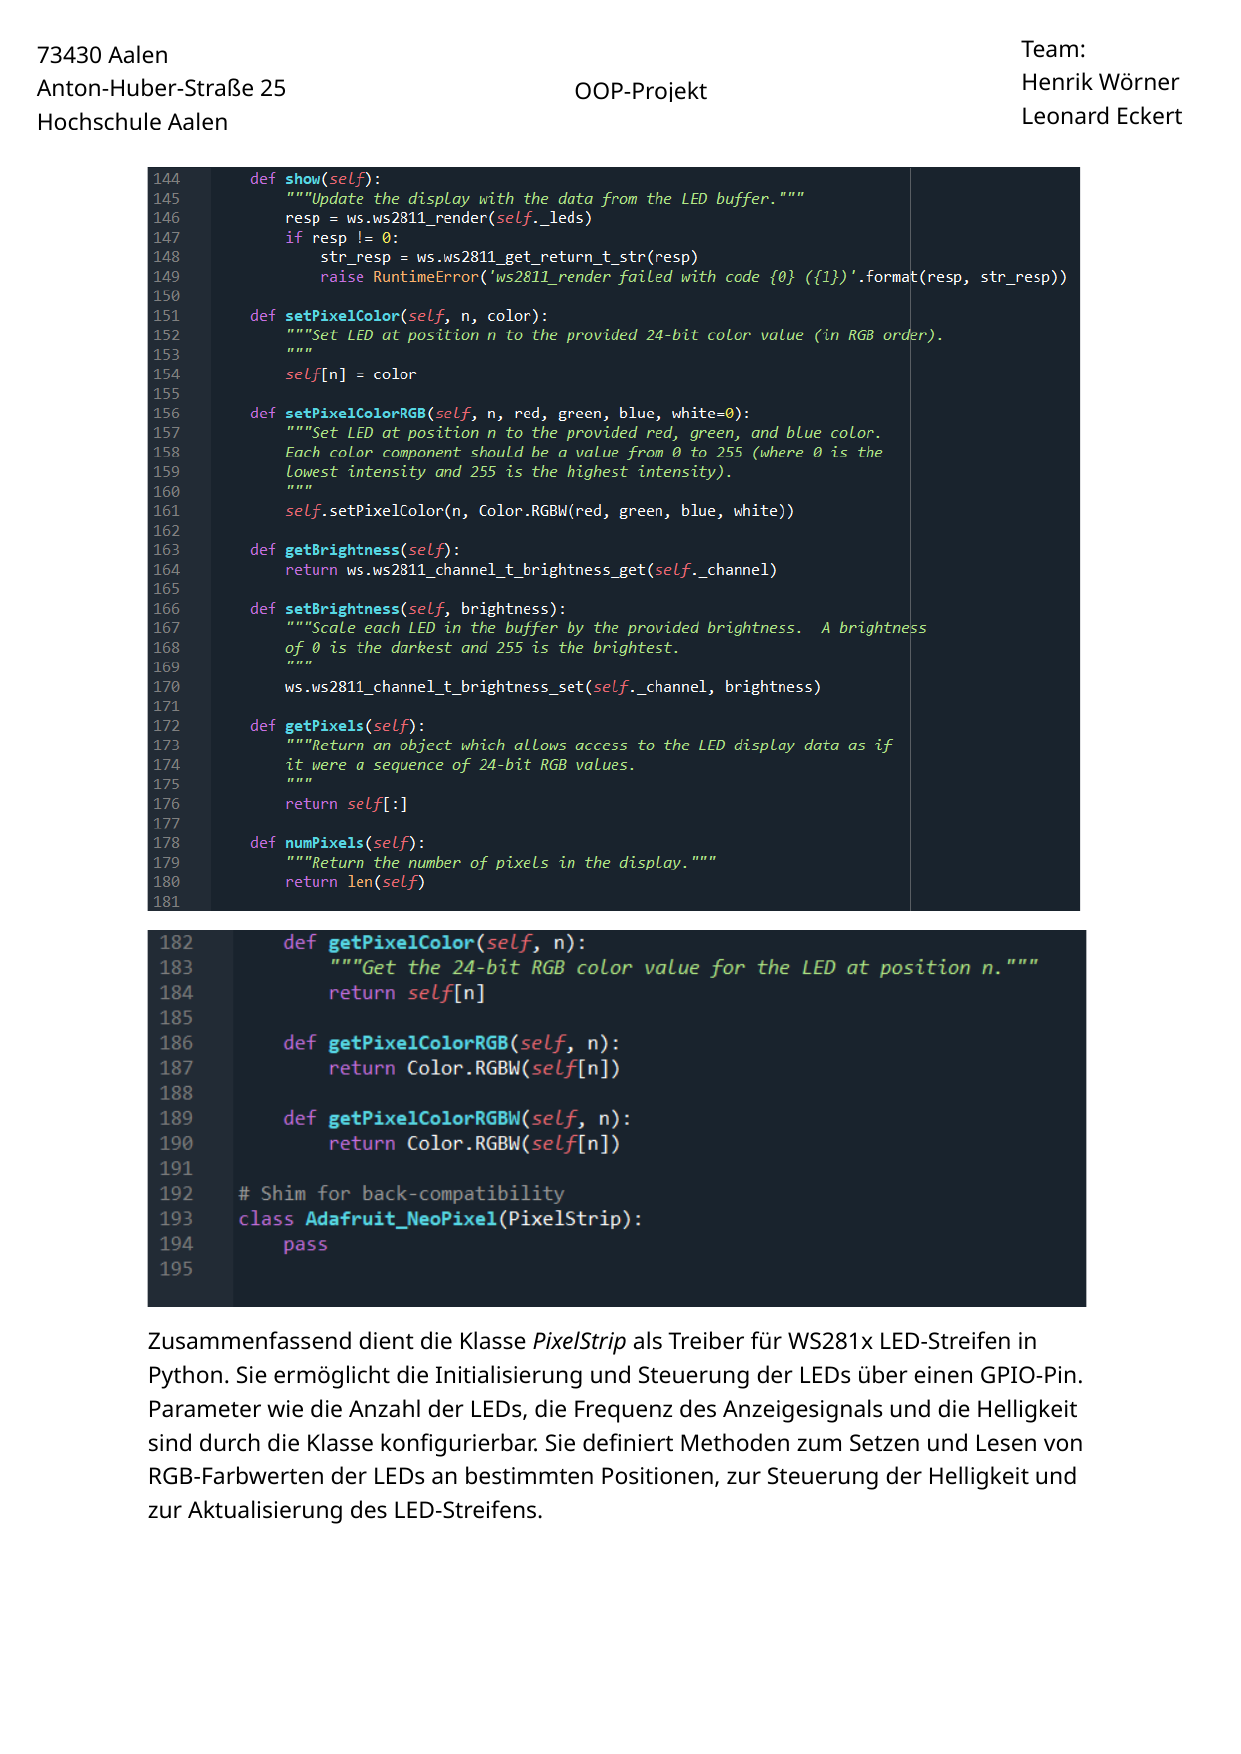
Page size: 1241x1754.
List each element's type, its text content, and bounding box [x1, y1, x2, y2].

picture [147, 167, 1080, 911]
picture [147, 930, 1087, 1307]
text Zusammenfassend dient die Klasse PixelStrip als Treiber für WS281x LED-Streifen in Python. Sie ermöglicht die Initialisierung und Steuerung der LEDs über einen GPIO-Pin. Parameter wie die Anzahl der LEDs, die Frequenz des Anzeigesignals und die Helligkeit sind durch die Klasse konfigurierbar. Sie definiert Methoden zum Setzen und Lesen von RGB-Farbwerten der LEDs an bestimmten Positionen, zur Steuerung der Helligkeit und zur Aktualisierung des LED-Streifens. [148, 1325, 1093, 1525]
